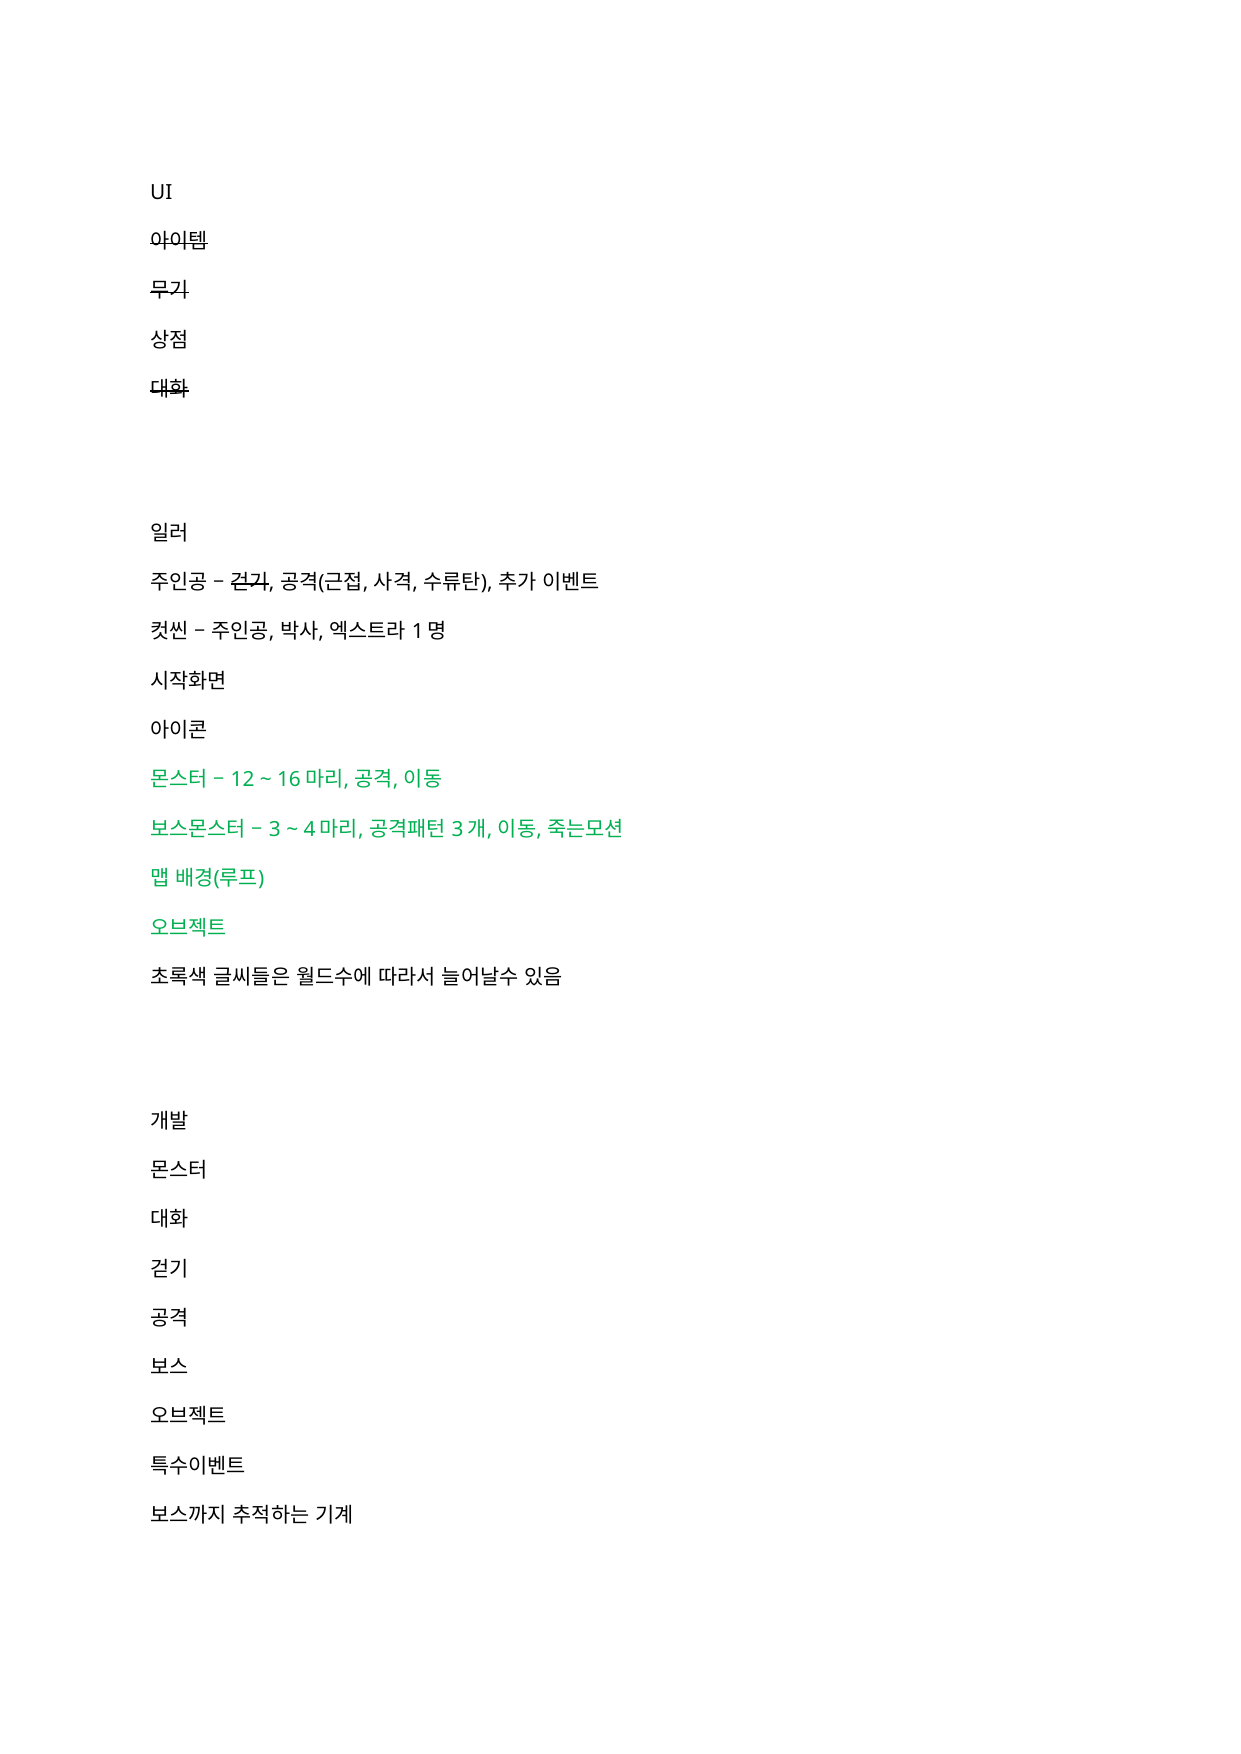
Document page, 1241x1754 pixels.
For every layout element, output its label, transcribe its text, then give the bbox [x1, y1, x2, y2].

text 오브젝트 [150, 1399, 1090, 1430]
text 걷기 [150, 1252, 1090, 1282]
text 대화 [150, 372, 1090, 402]
text 컷씬 – 주인공, 박사, 엑스트라 1명 [150, 615, 1090, 645]
text UI [150, 177, 1090, 206]
text 일러 [150, 516, 1090, 546]
text 무기 [150, 274, 1090, 304]
text 아이콘 [150, 713, 1090, 744]
text 상점 [150, 323, 1090, 353]
text 아이템 [150, 224, 1090, 255]
text 몬스터 [150, 1153, 1090, 1183]
text 초록색 글씨들은 월드수에 따라서 늘어날수 있음 [150, 960, 1090, 990]
text 개발 [150, 1104, 1090, 1134]
text 보스까지 추적하는 기계 [150, 1498, 1090, 1528]
text 맵 배경(루프) [150, 861, 1090, 892]
text 특수이벤트 [150, 1449, 1090, 1479]
text 보스몬스터 – 3 ~ 4마리, 공격패턴 3개, 이동, 죽는모션 [150, 812, 1090, 842]
text 주인공 – 걷기, 공격(근접, 사격, 수류탄), 추가 이벤트 [150, 565, 1090, 596]
text 보스 [150, 1350, 1090, 1381]
text 공격 [150, 1301, 1090, 1331]
text 시작화면 [150, 664, 1090, 694]
text 몬스터 – 12 ~ 16마리, 공격, 이동 [150, 763, 1090, 793]
text 대화 [150, 1202, 1090, 1233]
text 오브젝트 [150, 911, 1090, 941]
